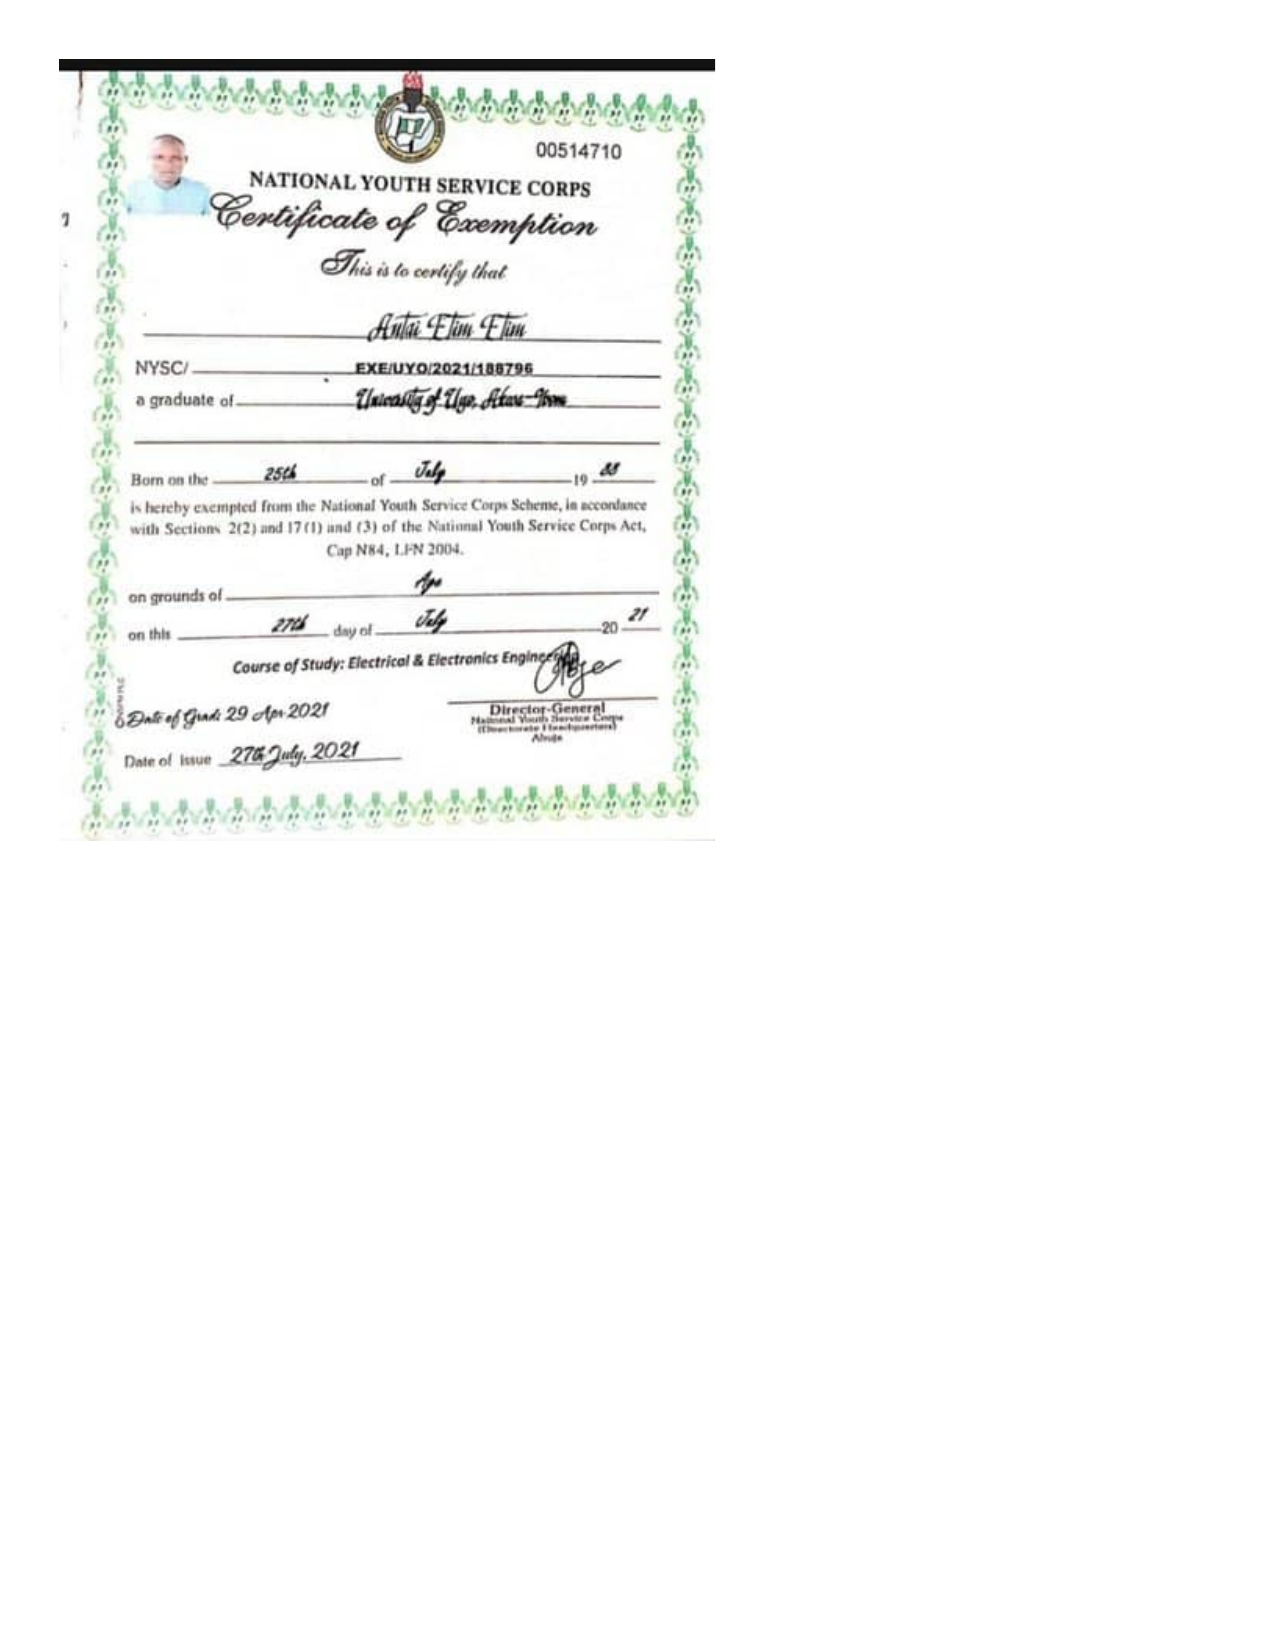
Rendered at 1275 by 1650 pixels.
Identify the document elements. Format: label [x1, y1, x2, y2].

picture [59, 59, 716, 841]
